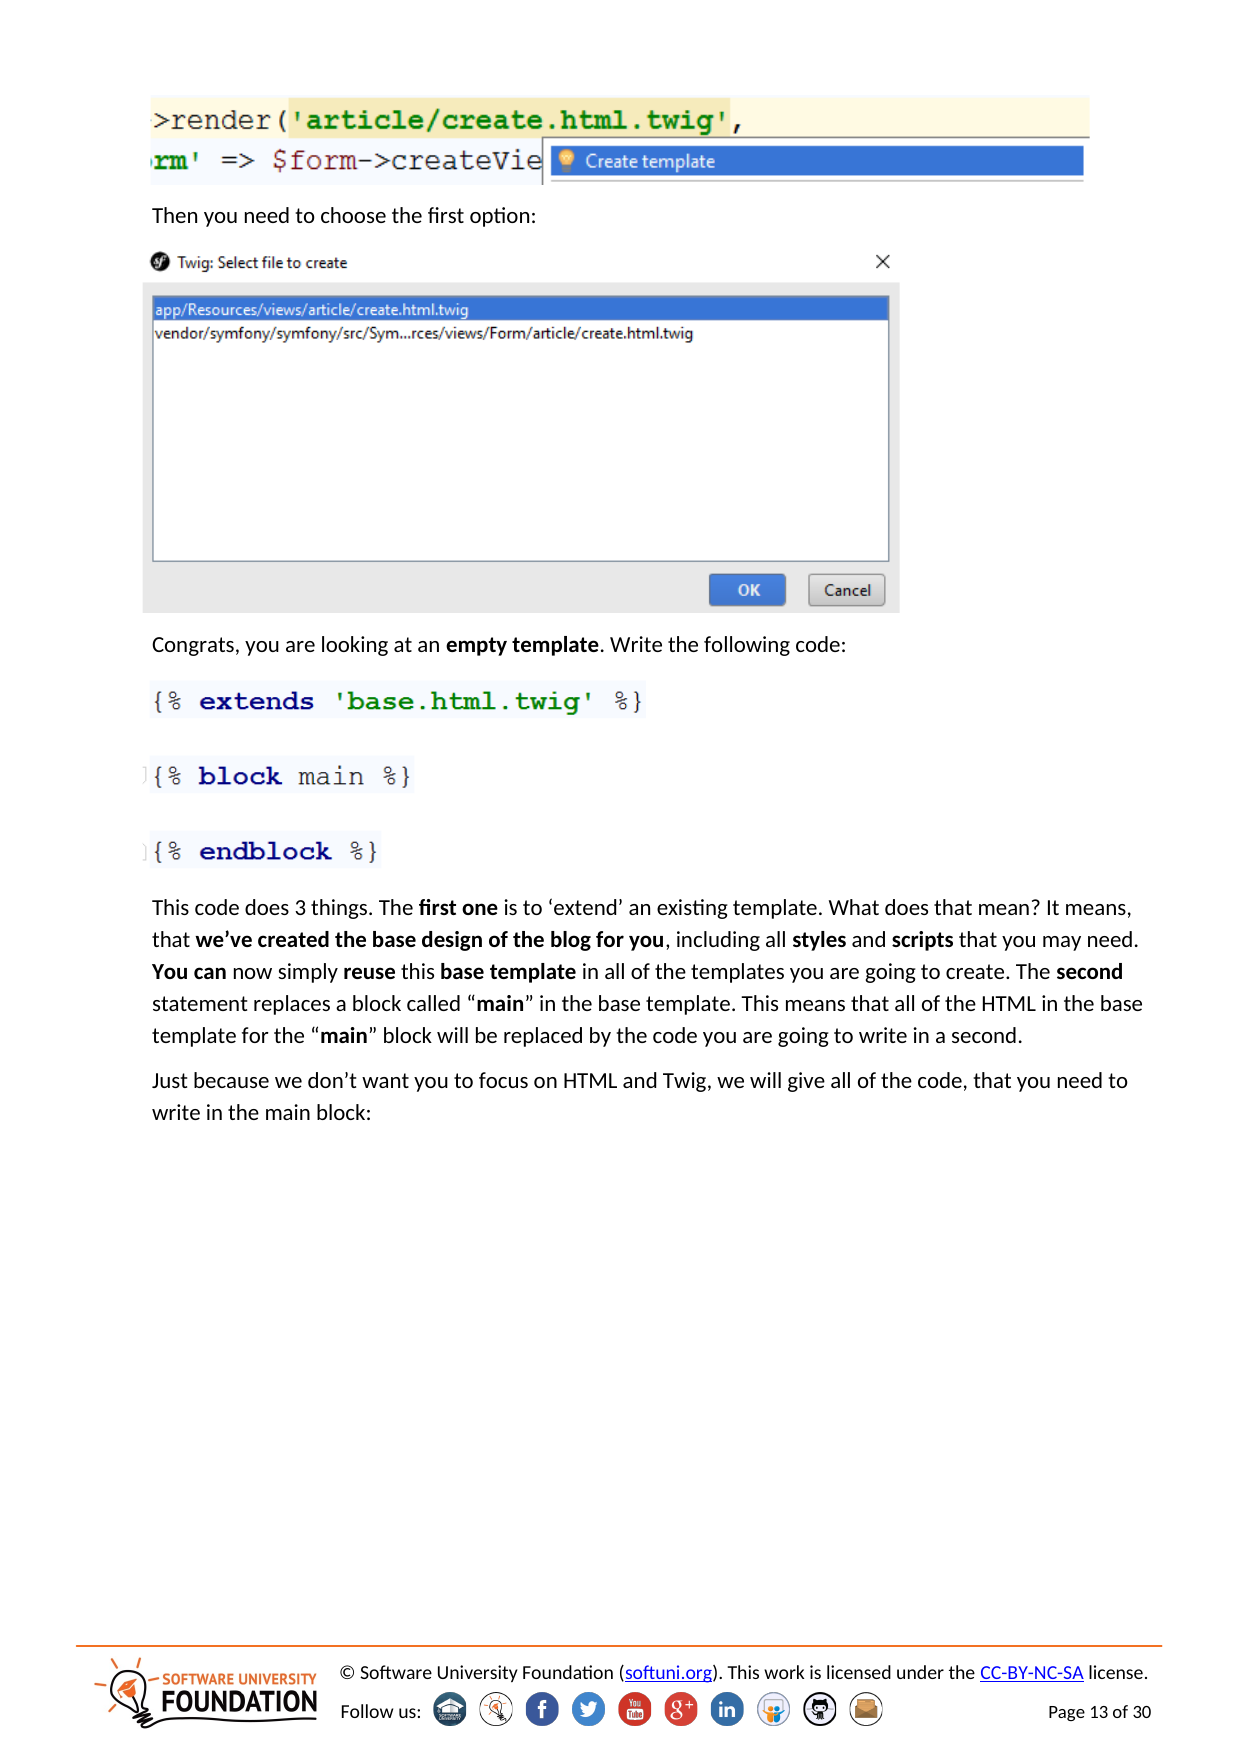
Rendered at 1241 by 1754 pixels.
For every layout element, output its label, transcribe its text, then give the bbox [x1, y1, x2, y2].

text Then you need to choose the first option: [77, 201, 1163, 229]
picture [150, 95, 1090, 185]
picture [664, 1692, 698, 1726]
picture [142, 246, 900, 613]
picture [757, 1692, 790, 1726]
picture [142, 674, 657, 876]
picture [849, 1692, 883, 1726]
picture [618, 1692, 652, 1726]
text Just because we don’t want you to focus on HTML and Twig, we will give all of the code, that you need to write in the main block: [152, 1066, 1163, 1126]
picture [572, 1692, 605, 1726]
picture [93, 1656, 317, 1729]
text Congrats, you are looking at an empty template. Write the following code: [77, 630, 1163, 658]
text This code does 3 things. The first one is to ‘extend’ an existing template. What does that mean? It means, that we’ve created the base design of the blog for you, including all styles and scripts that you may need. You can now simply reuse this base template in all of the templates you are going to create. The second statement replaces a block called “main” in the base template. This means that all of the HTML in the base template for the “main” block will be replaced by the code you are going to write in a second. [152, 893, 1163, 1049]
picture [479, 1692, 513, 1726]
picture [710, 1692, 744, 1726]
picture [433, 1692, 467, 1726]
picture [803, 1692, 837, 1726]
picture [525, 1692, 559, 1726]
